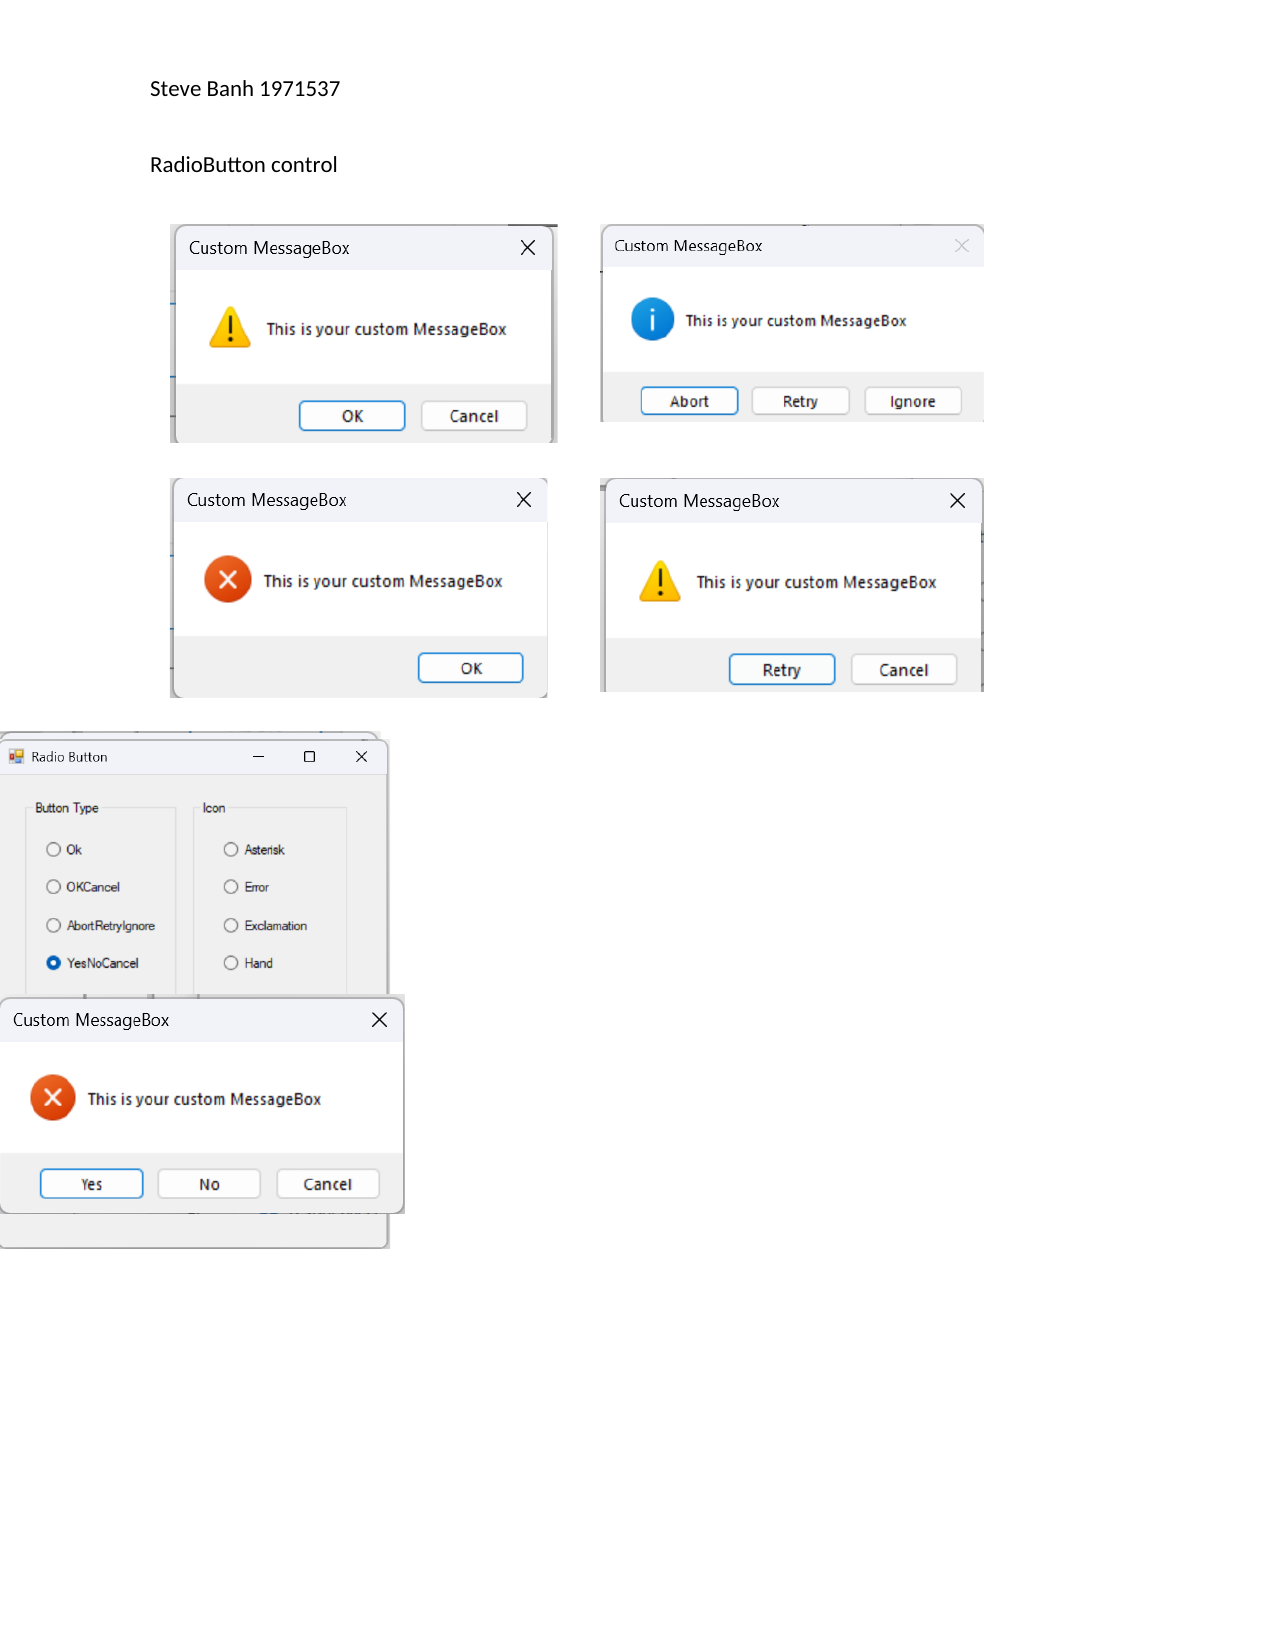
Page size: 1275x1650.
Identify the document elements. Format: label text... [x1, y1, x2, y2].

picture [600, 478, 984, 692]
picture [169, 478, 548, 698]
picture [0, 731, 405, 1250]
picture [170, 224, 558, 443]
picture [600, 224, 984, 422]
text RadioButton control [150, 150, 1125, 178]
